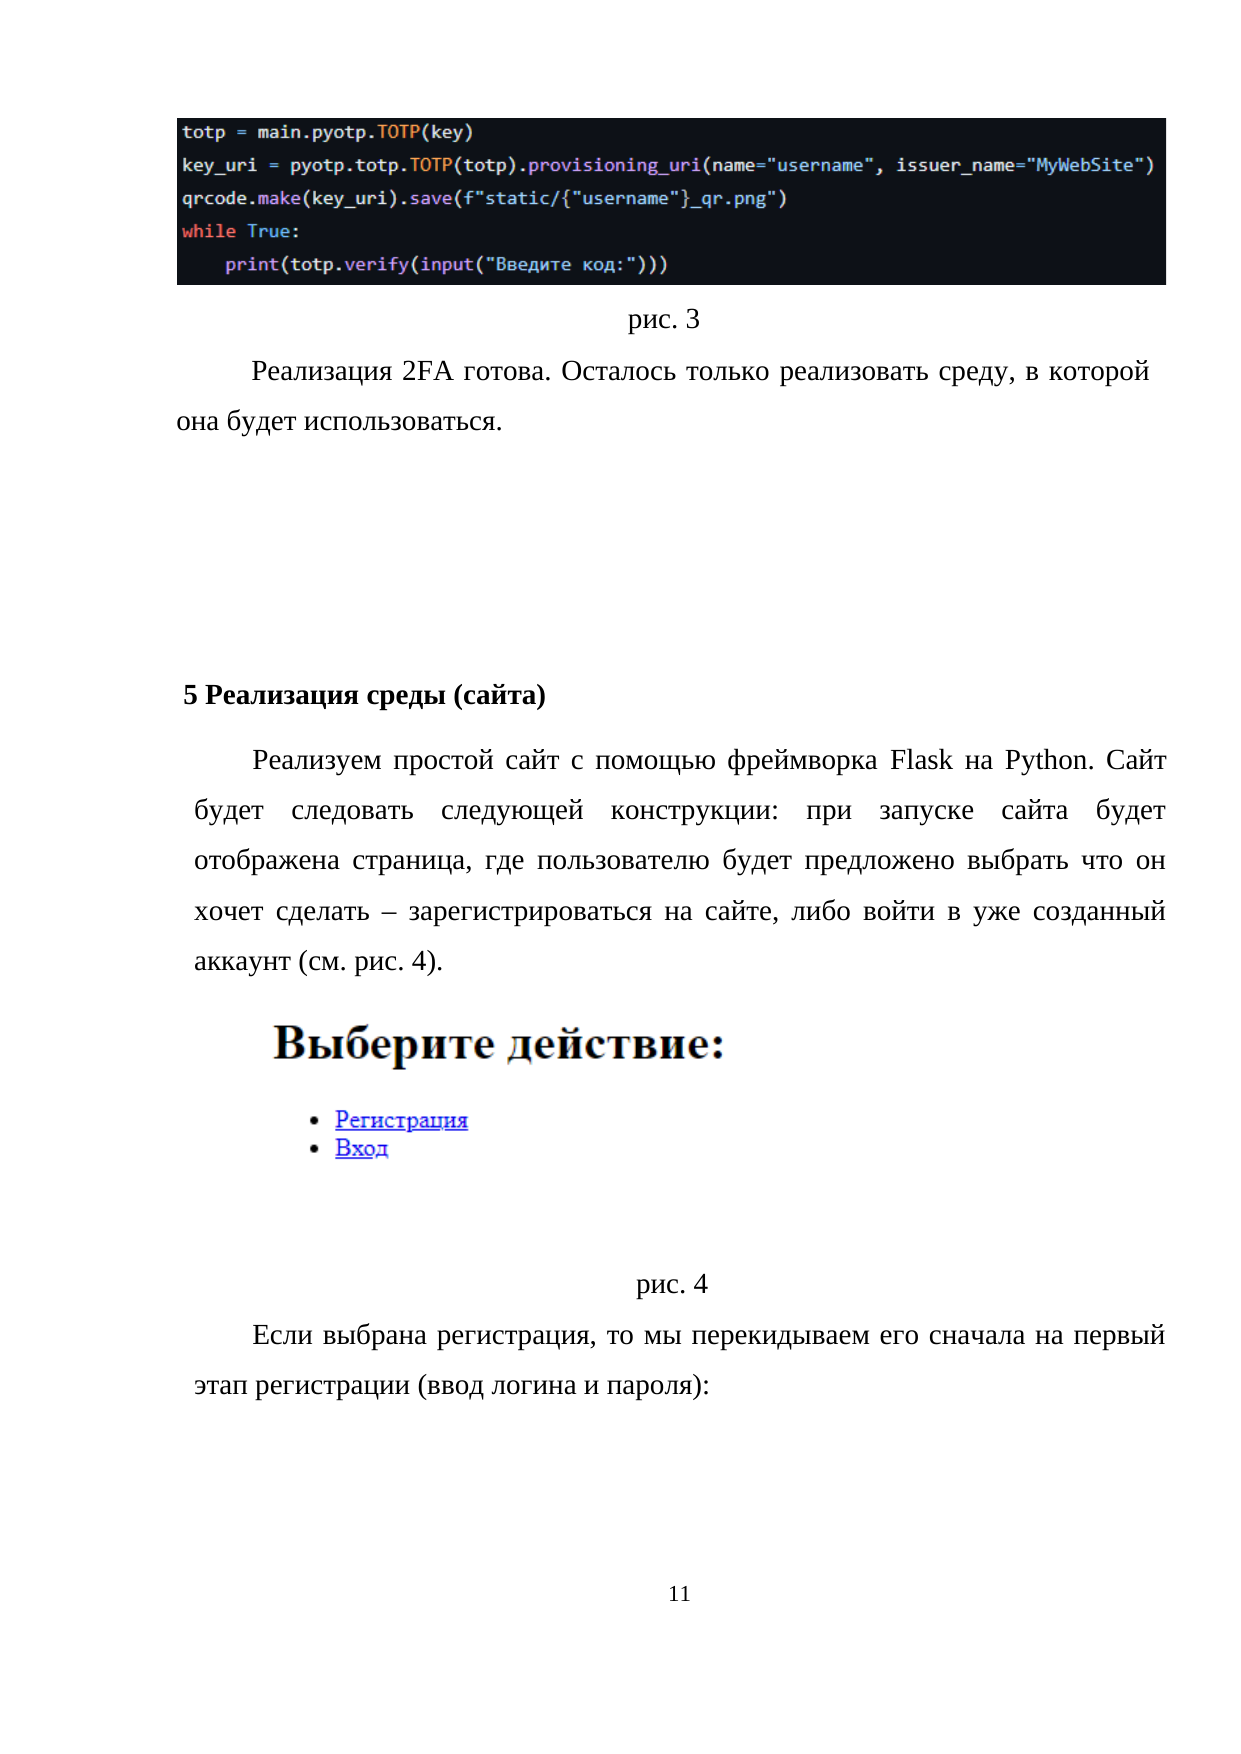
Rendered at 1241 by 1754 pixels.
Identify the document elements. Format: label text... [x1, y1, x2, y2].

picture [177, 118, 1167, 285]
text рис. 4 [177, 1266, 1167, 1300]
text Если выбрана регистрация, то мы перекидываем его сначала на первый этап регистрации (ввод логина и пароля): [194, 1317, 1167, 1401]
text Реализация 2FA готова. Осталось только реализовать среду, в которой она будет использоваться. [176, 353, 1151, 437]
subtitle 5 Реализация среды (сайта) [176, 677, 1167, 711]
picture [262, 993, 1082, 1250]
text рис. 3 [177, 285, 1151, 335]
text Реализуем простой сайт с помощью фреймворка Flask на Python. Сайт будет следовать следующей конструкции: при запуске сайта будет отображена страница, где пользователю будет предложено выбрать что он хочет сделать – зарегистрироваться на сайте, либо войти в уже созданный аккаунт (см. рис. 4). [194, 742, 1167, 977]
